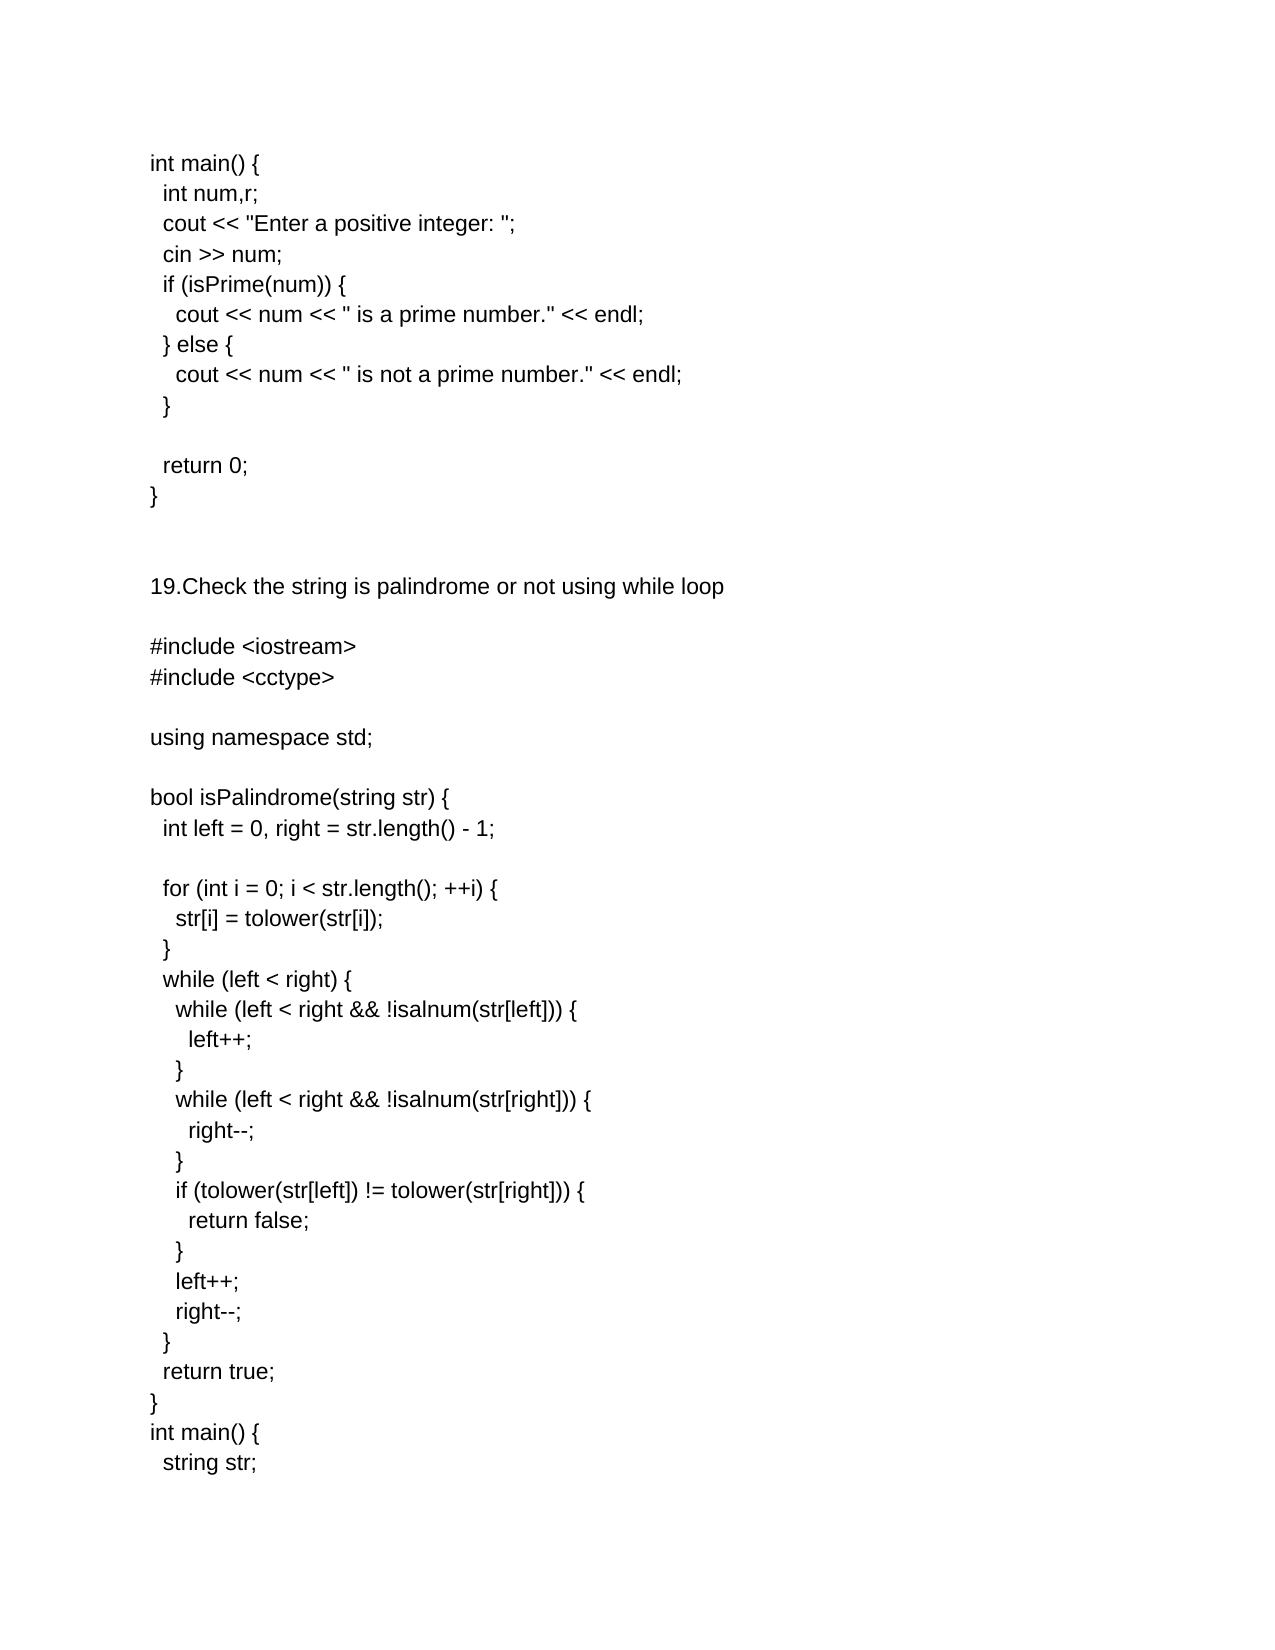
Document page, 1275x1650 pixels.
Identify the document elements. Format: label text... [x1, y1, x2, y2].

text } [150, 1388, 1125, 1415]
text #include <cctype> [150, 663, 1125, 690]
text int num,r; [150, 180, 1125, 207]
text } [150, 482, 1125, 509]
text if (isPrime(num)) { [150, 271, 1125, 297]
text } [150, 1056, 1125, 1083]
text while (left < right && !isalnum(str[left])) { [150, 996, 1125, 1022]
text bool isPalindrome(string str) { [150, 784, 1125, 811]
text } [150, 1237, 1125, 1264]
text } [150, 392, 1125, 418]
text str[i] = tolower(str[i]); [150, 905, 1125, 932]
text right--; [150, 1298, 1125, 1324]
text } [150, 935, 1125, 962]
text int left = 0, right = str.length() - 1; [150, 814, 1125, 841]
text left++; [150, 1026, 1125, 1052]
text } else { [150, 331, 1125, 358]
text int main() { [150, 1419, 1125, 1445]
text 19.Check the string is palindrome or not using while loop [150, 573, 1125, 599]
text cin >> num; [150, 241, 1125, 267]
text return true; [150, 1358, 1125, 1385]
text string str; [150, 1449, 1125, 1475]
text cout << num << " is a prime number." << endl; [150, 301, 1125, 327]
text left++; [150, 1268, 1125, 1294]
text } [150, 1328, 1125, 1354]
text if (tolower(str[left]) != tolower(str[right])) { [150, 1177, 1125, 1203]
text return false; [150, 1207, 1125, 1234]
text return 0; [150, 452, 1125, 478]
text } [150, 1147, 1125, 1173]
text while (left < right) { [150, 966, 1125, 992]
text cout << num << " is not a prime number." << endl; [150, 361, 1125, 388]
text cout << "Enter a positive integer: "; [150, 210, 1125, 237]
text using namespace std; [150, 724, 1125, 750]
text while (left < right && !isalnum(str[right])) { [150, 1086, 1125, 1113]
text int main() { [150, 150, 1125, 176]
text for (int i = 0; i < str.length(); ++i) { [150, 875, 1125, 901]
text right--; [150, 1117, 1125, 1143]
text #include <iostream> [150, 633, 1125, 660]
